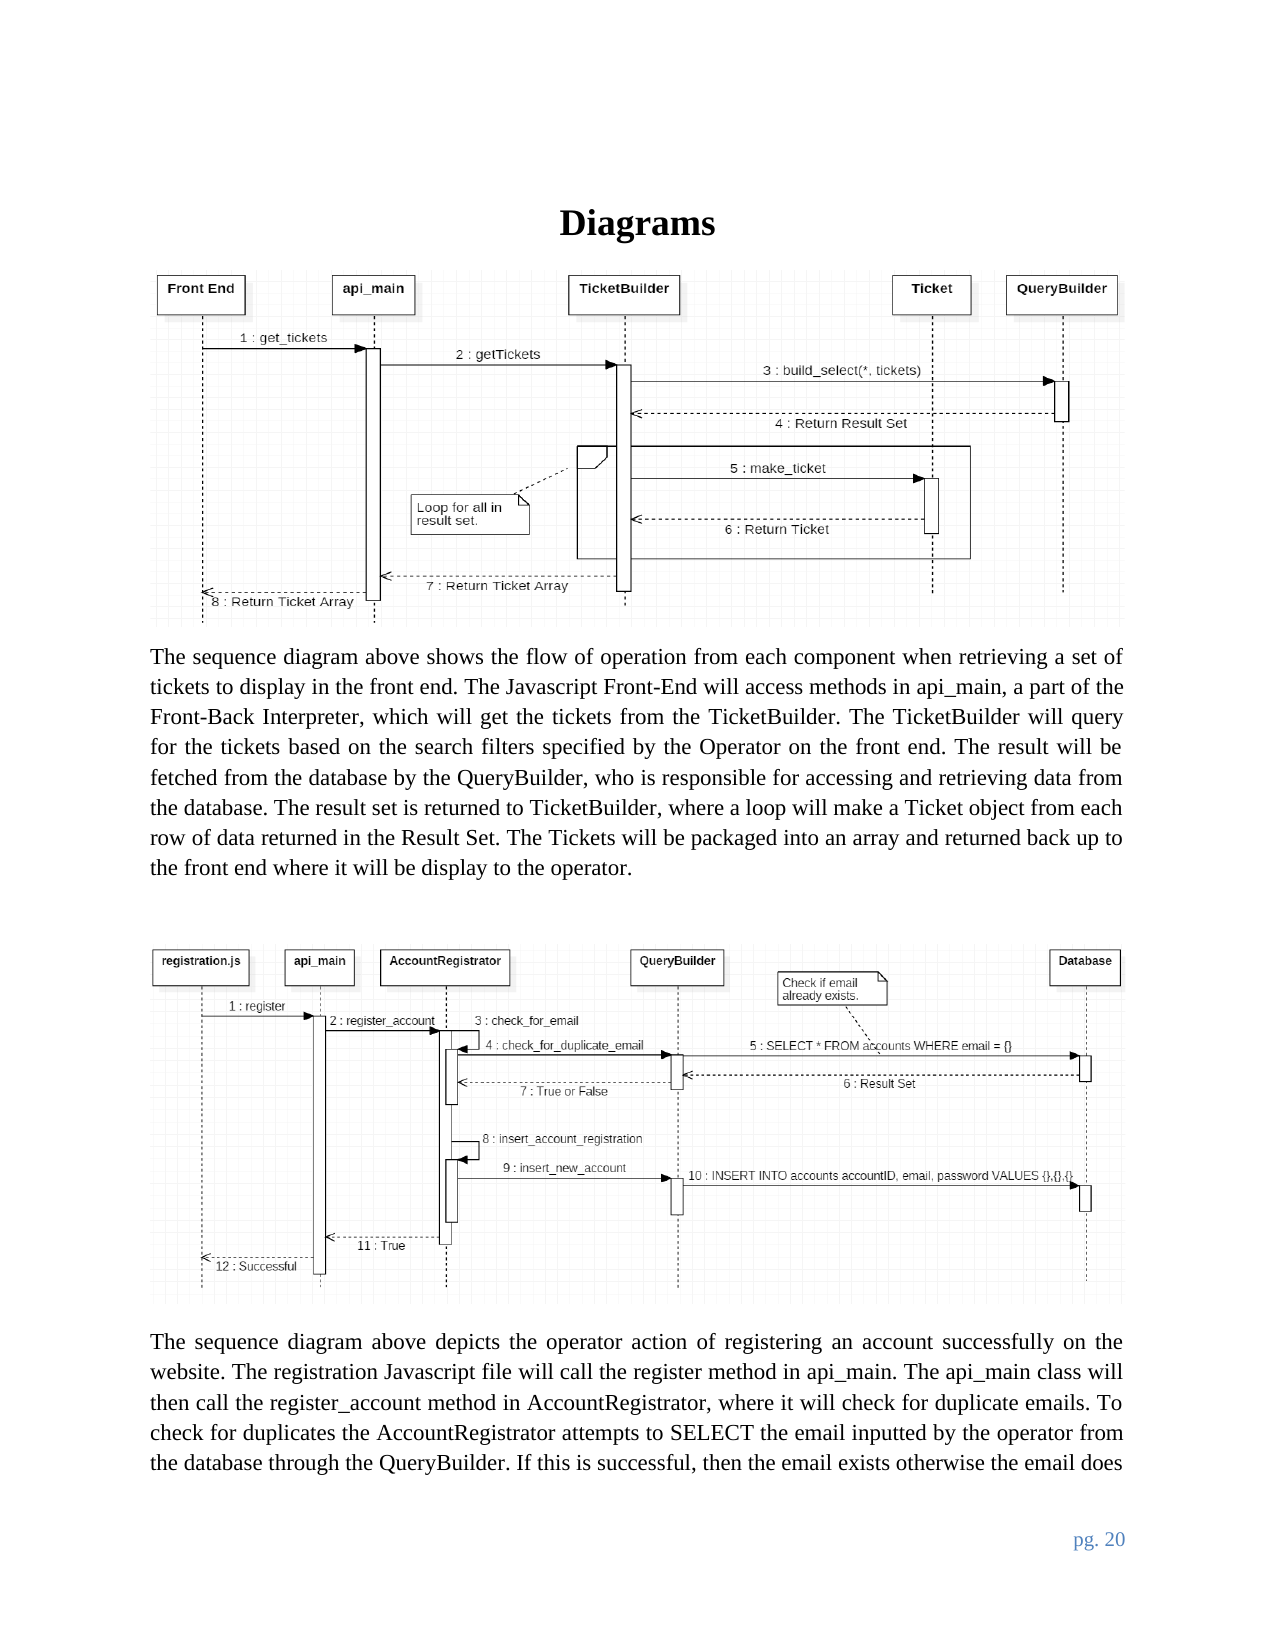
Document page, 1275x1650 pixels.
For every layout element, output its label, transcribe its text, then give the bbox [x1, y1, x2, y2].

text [150, 1328, 1125, 1475]
picture [150, 270, 1125, 627]
picture [150, 944, 1126, 1304]
subtitle Diagrams [150, 200, 1125, 243]
text The sequence diagram above shows the flow of operation from each component when retrieving a set of tickets to display in the front end. The Javascript Front-End will access methods in api_main, a part of the Front-Back Interpreter, which will get the tickets from the TicketBuilder. The TicketBuilder will query for the tickets based on the search filters specified by the Operator on the front end. The result will be fetched from the database by the QueryBuilder, who is responsible for accessing and retrieving data from the database. The result set is returned to TicketBuilder, where a loop will make a Ticket object from each row of data returned in the Result Set. The Tickets will be packaged into an array and returned back up to the front end where it will be display to the operator. [150, 643, 1125, 881]
